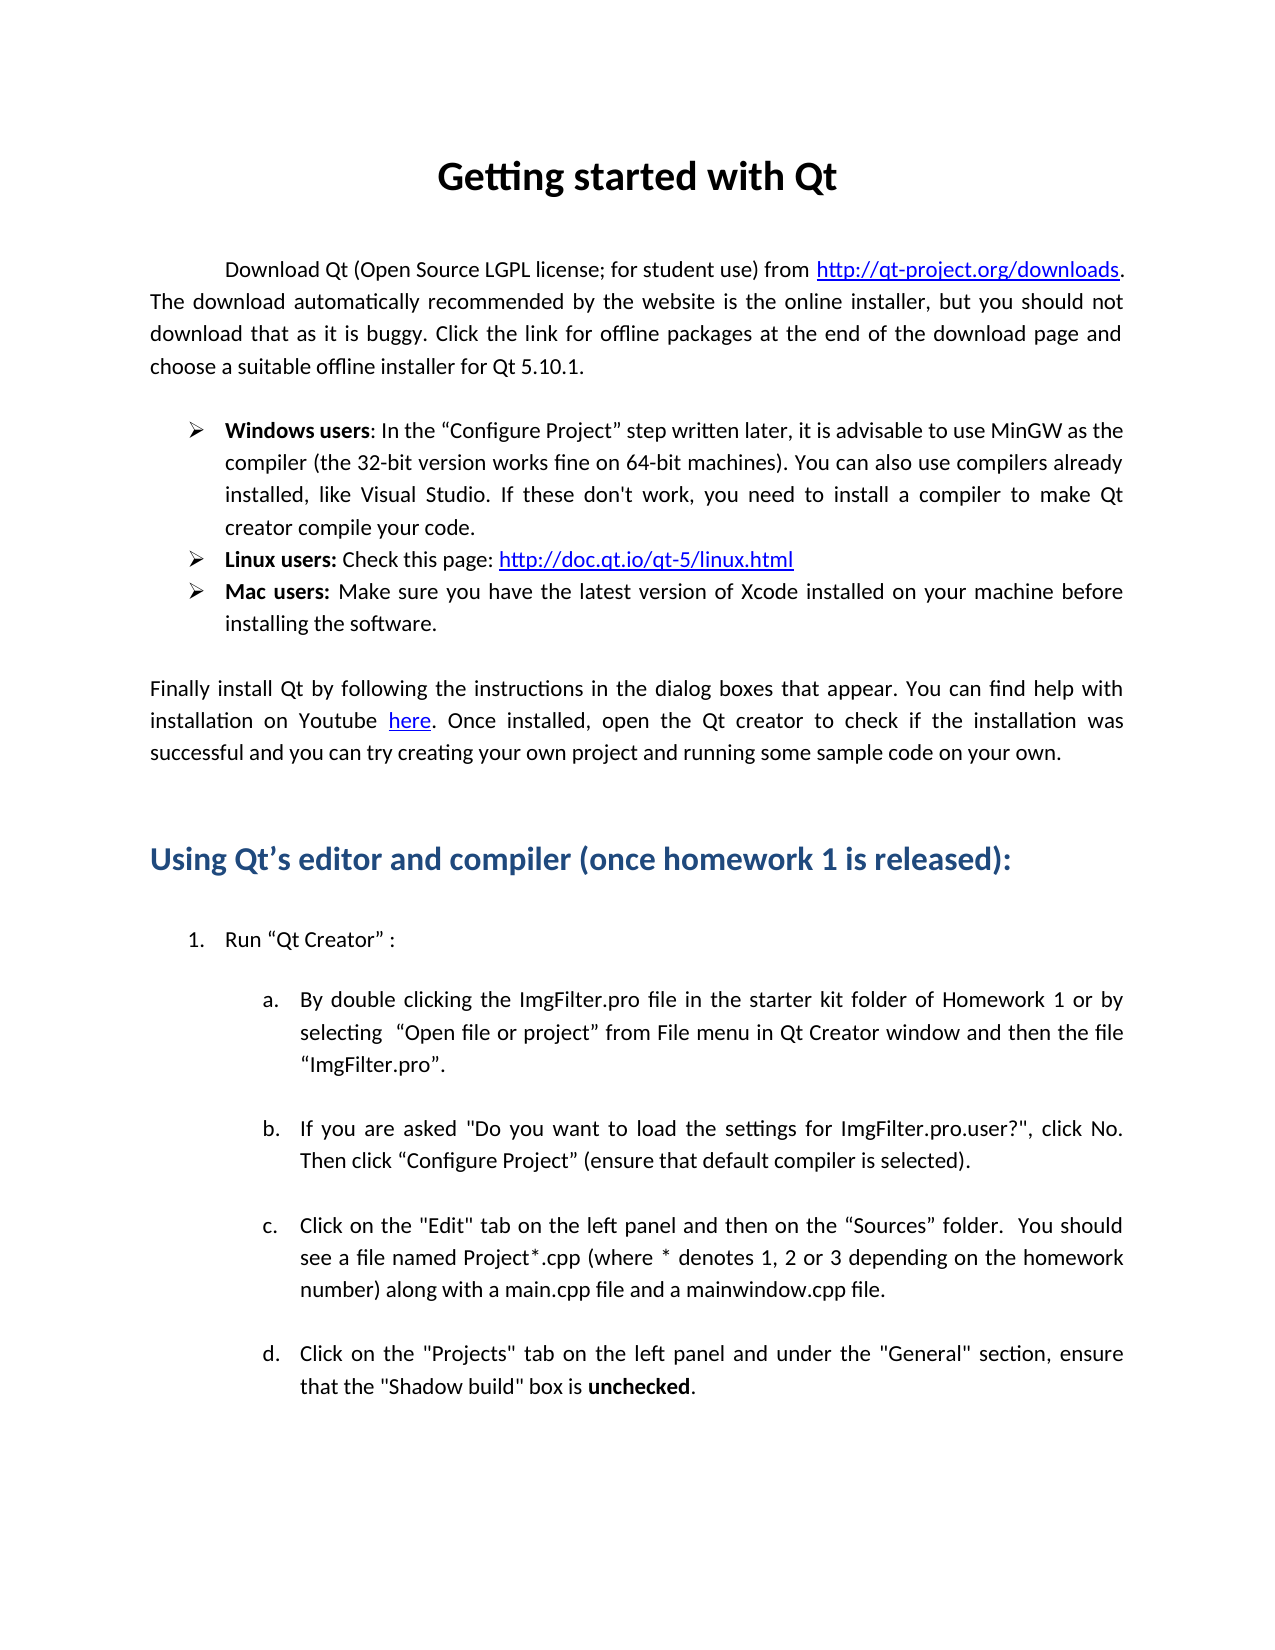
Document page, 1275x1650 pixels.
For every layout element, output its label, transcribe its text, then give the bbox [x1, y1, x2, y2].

list Mac users: Make sure you have the latest version of Xcode installed on your machine before installing the software. [187, 577, 1125, 637]
list Click on the "Edit" tab on the left panel and then on the “Sources” folder. You should see a file named Project*.cpp (where * denotes 1, 2 or 3 depending on the homework number) along with a main.cpp file and a mainwindow.cpp file. [262, 1211, 1125, 1303]
list By double clicking the ImgFilter.pro file in the starter kit folder of Homework 1 or by selecting “Open file or project” from File menu in Qt Creator window and then the file “ImgFilter.pro”. [262, 986, 1125, 1078]
list If you are asked "Do you want to load the settings for ImgFilter.pro.user?", click No. Then click “Configure Project” (ensure that default compiler is selected). [262, 1114, 1125, 1174]
list Windows users: In the “Configure Project” step written later, it is advisable to use MinGW as the compiler (the 32-bit version works fine on 64-bit machines). You can also use compilers already installed, like Visual Studio. If these don't work, you need to install a compiler to make Qt creator compile your code. [187, 416, 1125, 541]
list Run “Qt Creator” : [187, 925, 1125, 953]
list Linux users: Check this page: http://doc.qt.io/qt-5/linux.html [187, 545, 1125, 573]
text Getting started with Qt [150, 150, 1125, 201]
list Download Qt (Open Source LGPL license; for student use) from http://qt-project.org/downloads. The download automatically recommended by the website is the online installer, but you should not download that as it is buggy. Click the link for offline packages at the end of the download page and choose a suitable offline installer for Qt 5.10.1. [150, 255, 1125, 380]
list Finally install Qt by following the instructions in the dialog boxes that appear. You can find help with installation on Youtube here. Once installed, open the Qt creator to check if the installation was successful and you can try creating your own project and running some sample code on your own. [150, 674, 1125, 766]
text Using Qt’s editor and compiler (once homework 1 is released): [150, 838, 1125, 878]
list Click on the "Projects" tab on the left panel and under the "General" section, ensure that the "Shadow build" box is unchecked. [262, 1339, 1125, 1400]
